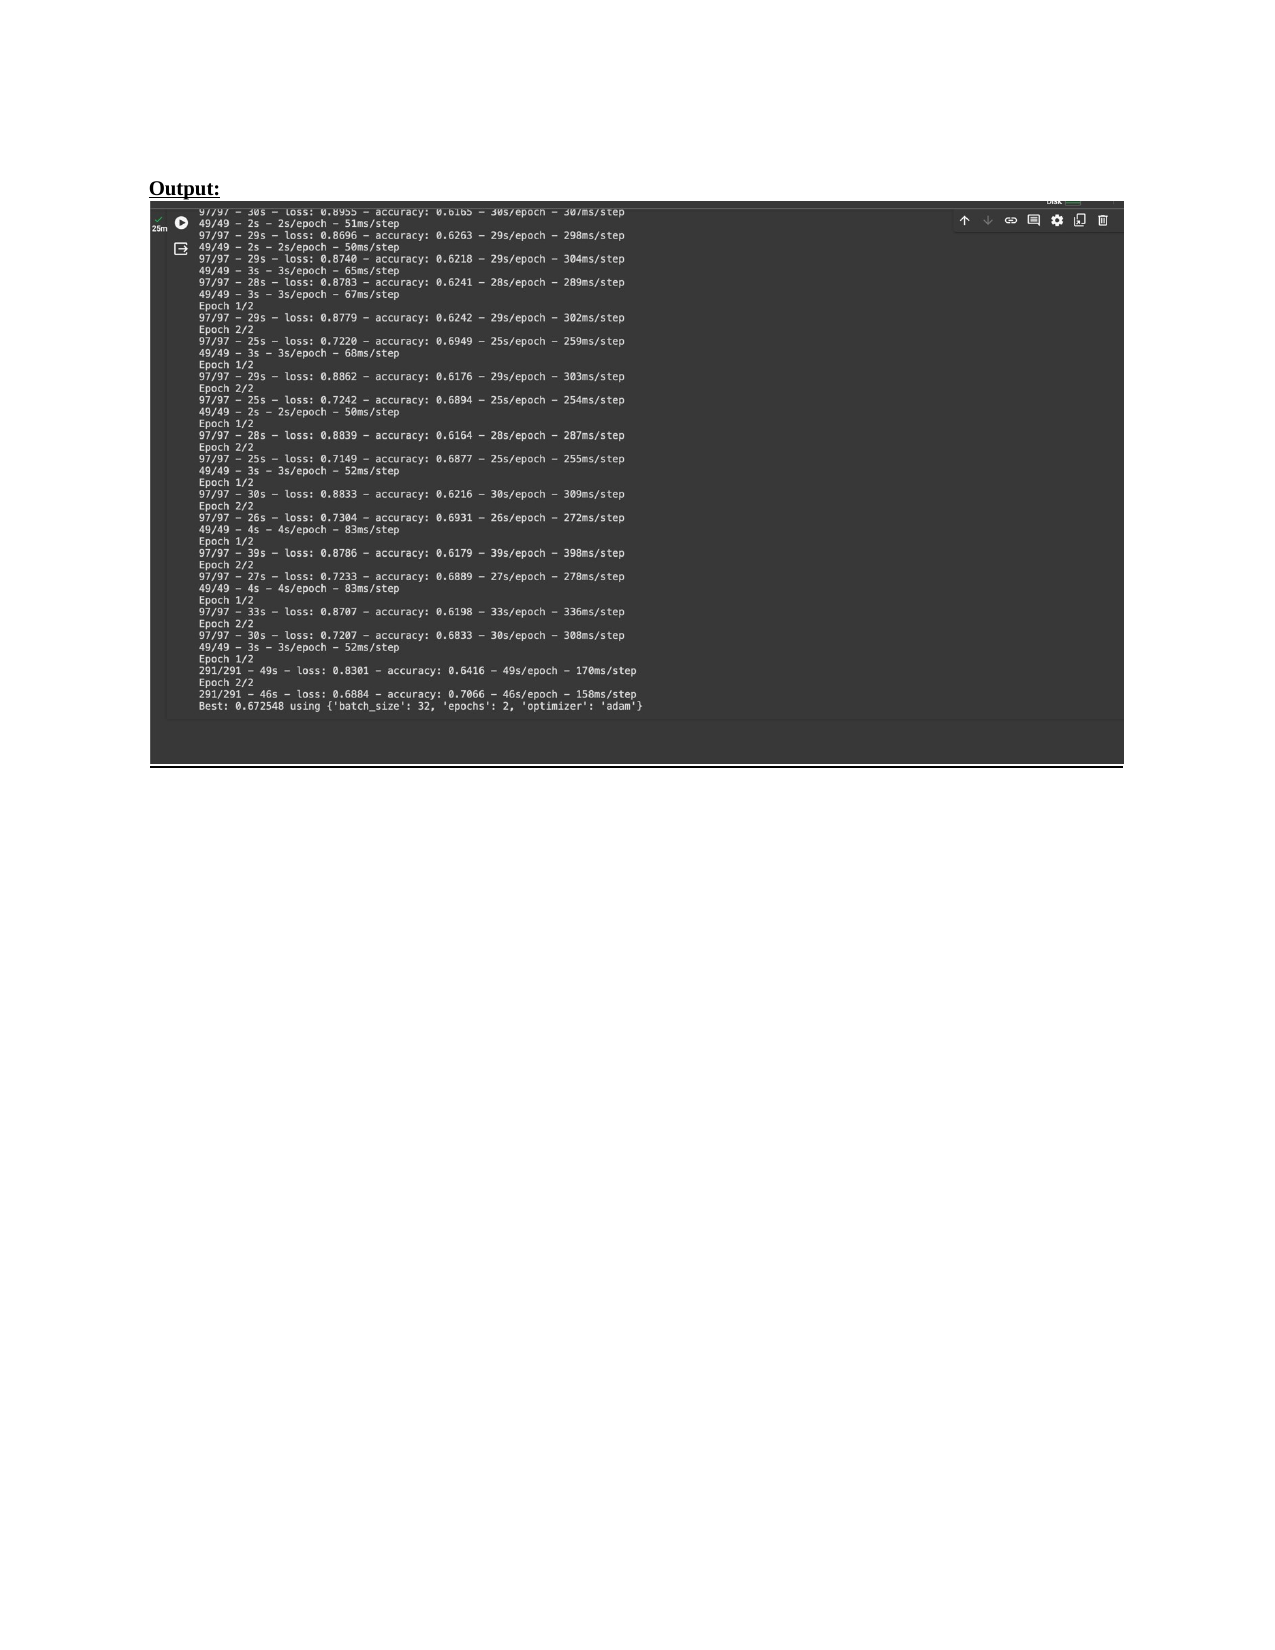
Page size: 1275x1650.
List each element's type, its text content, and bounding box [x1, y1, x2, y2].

text Output: [148, 176, 1130, 200]
picture [150, 201, 1124, 764]
